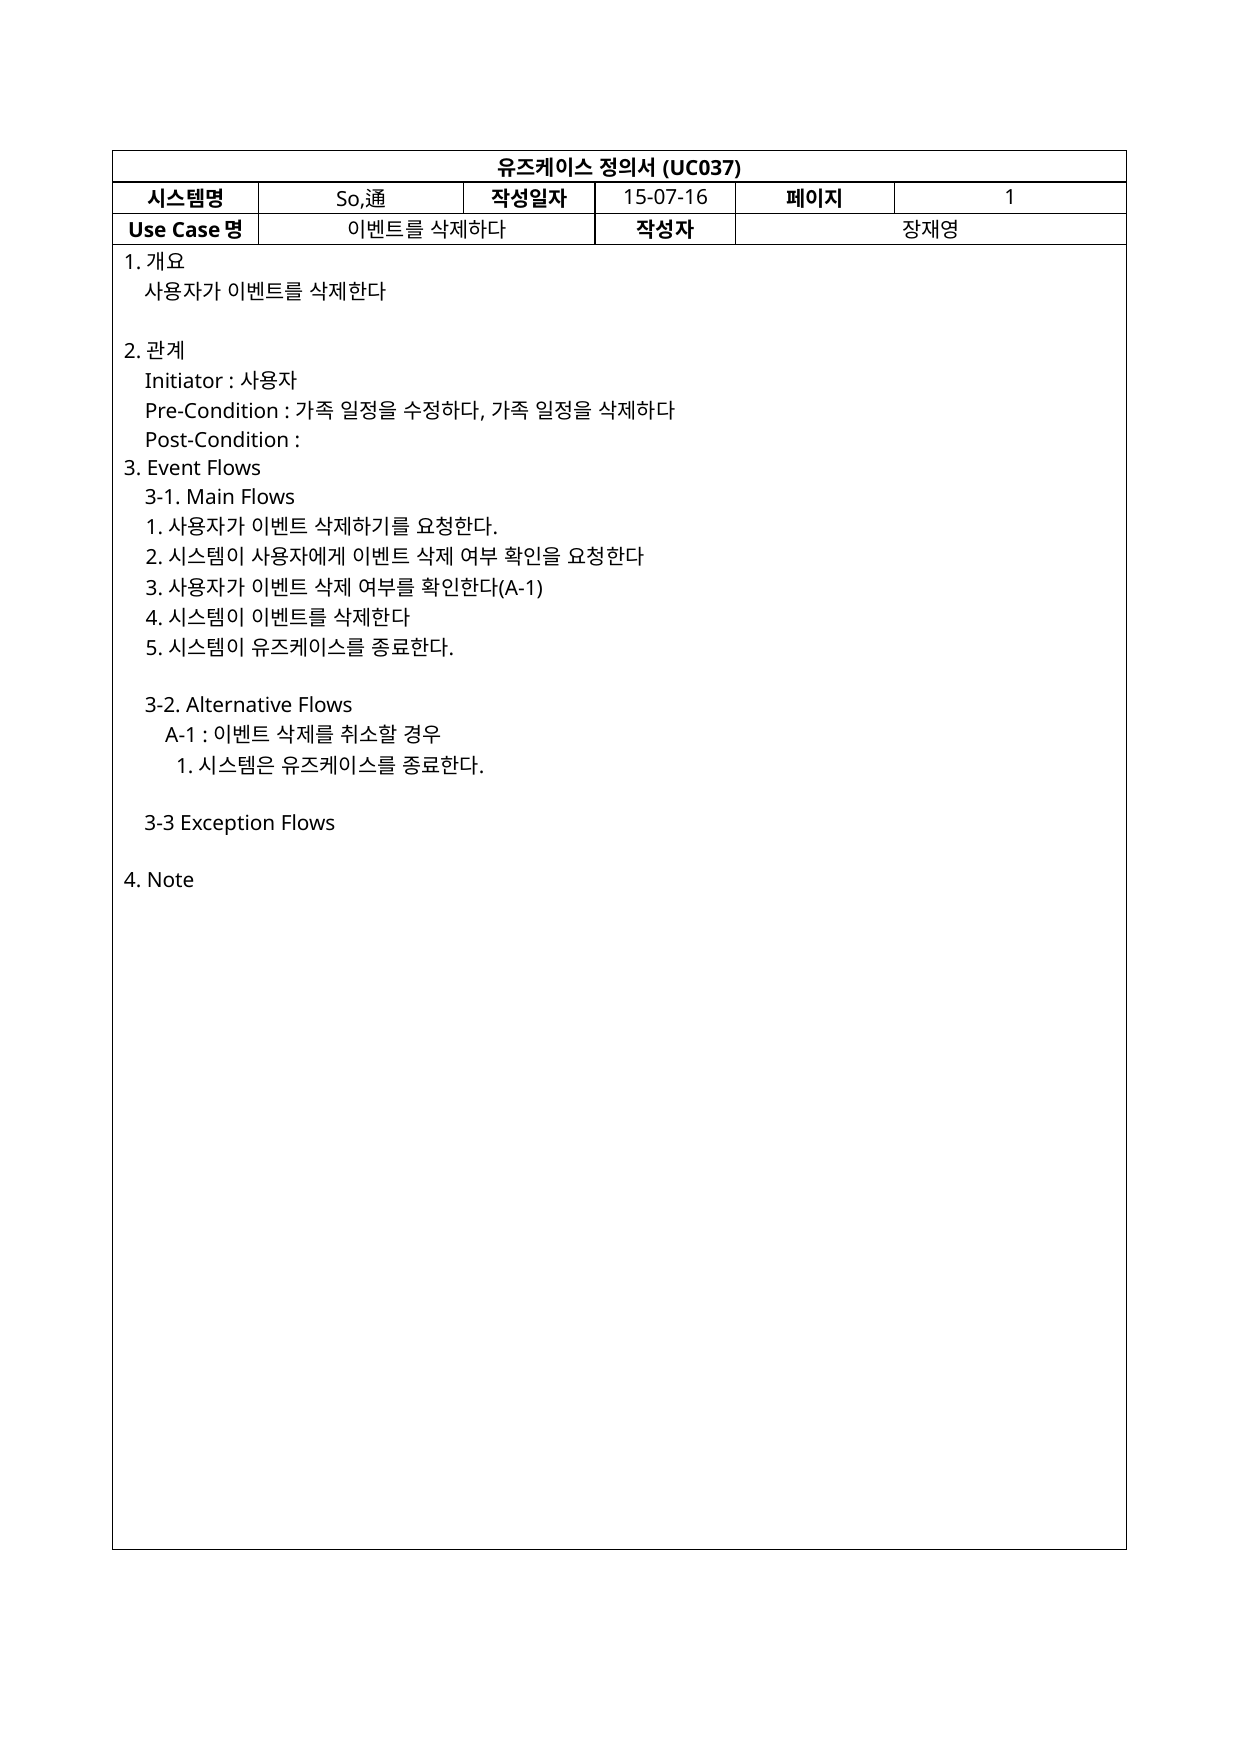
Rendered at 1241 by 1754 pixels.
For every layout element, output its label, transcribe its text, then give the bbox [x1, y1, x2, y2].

table_cell Use Case명 [113, 214, 258, 244]
table_cell 시스템명 [113, 183, 258, 213]
table_cell 이벤트를 삭제하다 [259, 214, 594, 244]
table_cell So,通 [259, 183, 463, 213]
table_cell 1. 개요 사용자가 이벤트를 삭제한다 2. 관계 Initiator : 사용자 Pre-Condition : 가족 일정을 수정하다, 가족 일정을 삭제하다 Post-Condition : 3. Event Flows 3-1. Main Flows 1. 사용자가 이벤트 삭제하기를 요청한다. 2. 시스템이 사용자에게 이벤트 삭제 여부 확인을 요청한다 3. 사용자가 이벤트 삭제 여부를 확인한다(A-1) 4. 시스템이 이벤트를 삭제한다 5. 시스템이 유즈케이스를 종료한다. 3-2. Alternative Flows A-1 : 이벤트 삭제를 취소할 경우 1. 시스템은 유즈케이스를 종료한다. 3-3 Exception Flows 4. Note [113, 245, 1126, 1549]
table_cell 장재영 [736, 214, 1126, 244]
table_cell 15-07-16 [596, 183, 735, 213]
table_cell 페이지 [736, 183, 894, 213]
table_header 유즈케이스 정의서 (UC037) [113, 151, 1126, 181]
table_cell 작성일자 [464, 183, 594, 213]
table_cell 작성자 [596, 214, 735, 244]
table_cell 1 [895, 183, 1126, 213]
